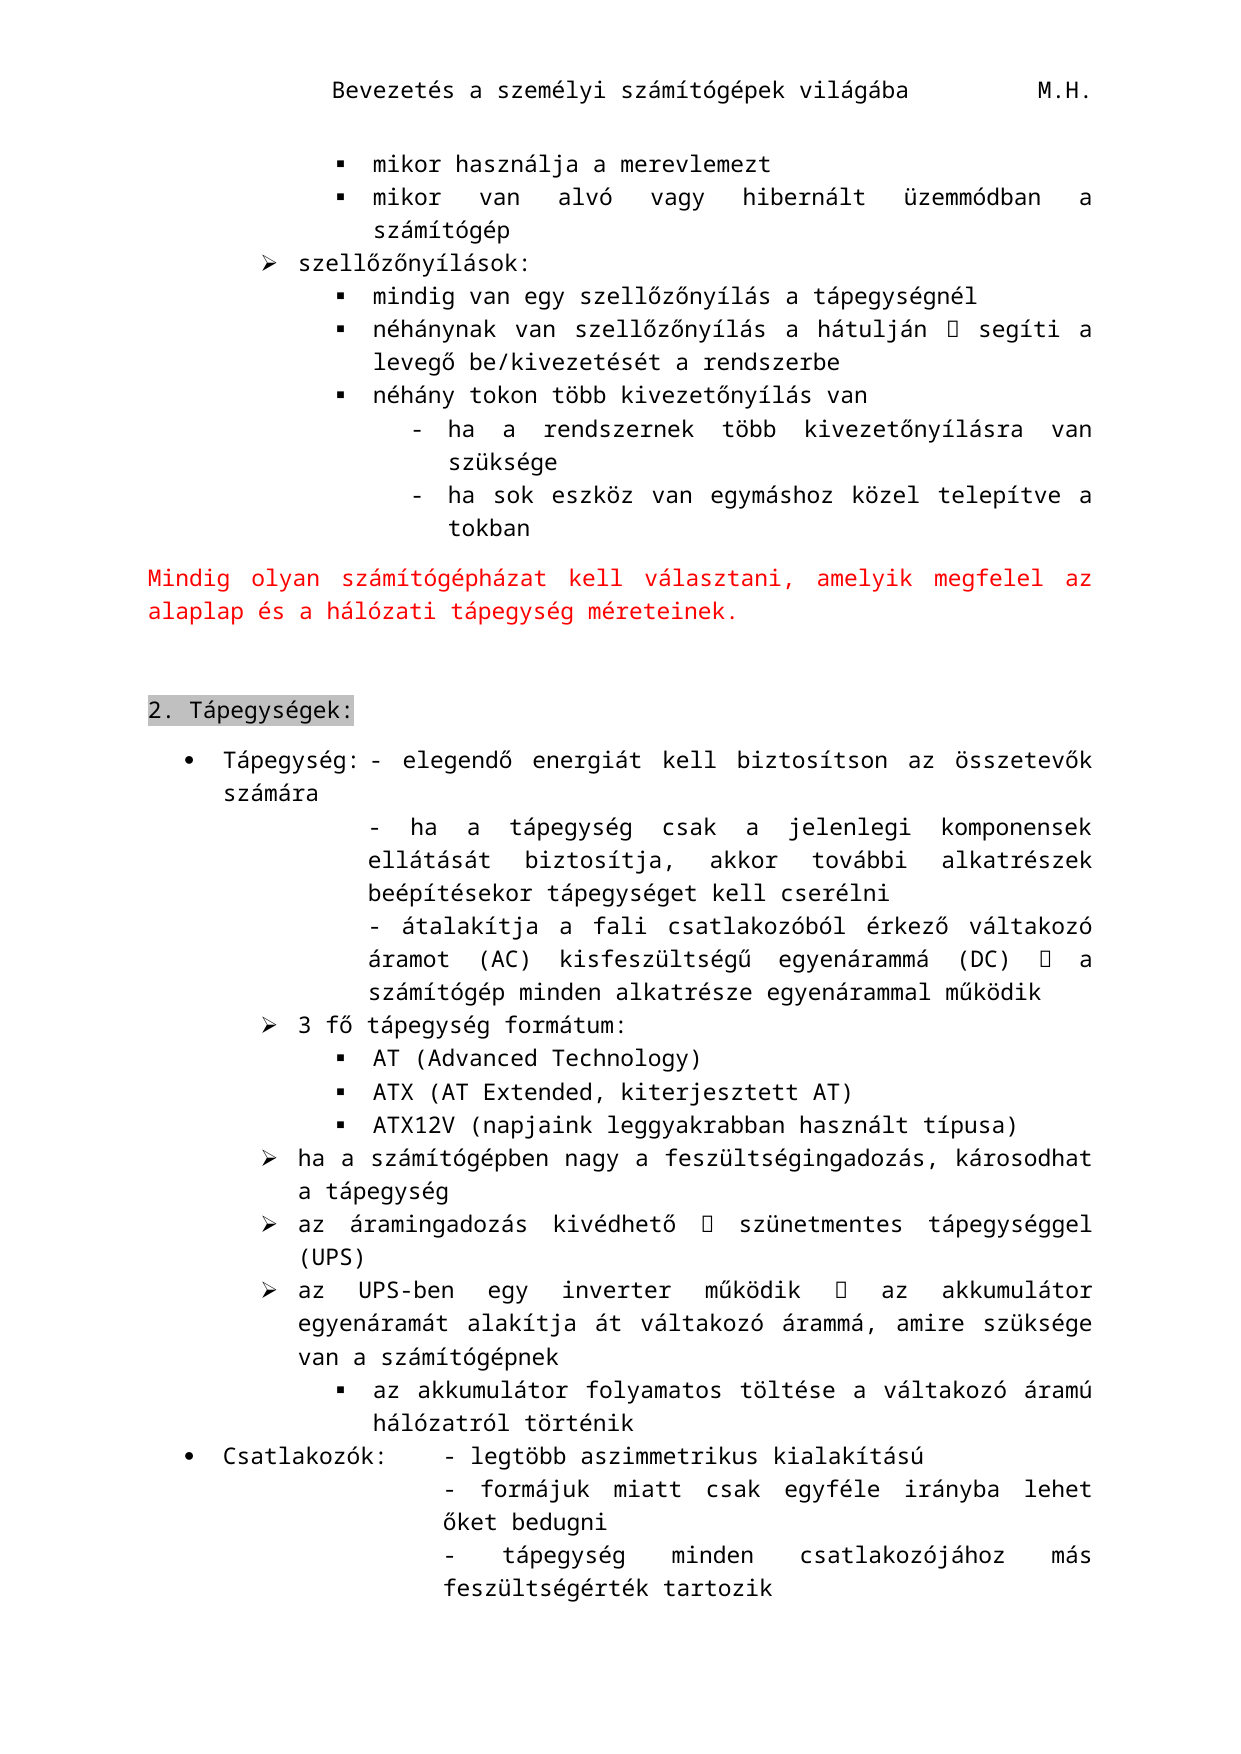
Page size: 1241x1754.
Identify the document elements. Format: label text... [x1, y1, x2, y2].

list - formájuk miatt csak egyféle irányba lehet őket bedugni [443, 1473, 1093, 1537]
list ha a számítógépben nagy a feszültségingadozás, károsodhat a tápegység [260, 1142, 1093, 1206]
list 3 fő tápegység formátum: [260, 1009, 1093, 1041]
list mikor van alvó vagy hibernált üzemmódban a számítógép [335, 181, 1093, 245]
list - ha a tápegység csak a jelenlegi komponensek ellátását biztosítja, akkor további alkatrészek beépítésekor tápegységet kell cserélni [368, 811, 1093, 908]
list ATX12V (napjaink leggyakrabban használt típusa) [335, 1109, 1093, 1140]
list néhánynak van szellőzőnyílás a hátulján  segíti a levegő be/kivezetését a rendszerbe [335, 313, 1093, 378]
list ha sok eszköz van egymáshoz közel telepítve a tokban [410, 479, 1093, 543]
list szellőzőnyílások: [260, 247, 1093, 278]
list ha a rendszernek több kivezetőnyílásra van szüksége [410, 413, 1093, 477]
list Csatlakozók: - legtöbb aszimmetrikus kialakítású [185, 1440, 1093, 1471]
list néhány tokon több kivezetőnyílás van [335, 379, 1093, 411]
list mindig van egy szellőzőnyílás a tápegységnél [335, 280, 1093, 311]
list az akkumulátor folyamatos töltése a váltakozó áramú hálózatról történik [335, 1374, 1093, 1438]
text 2. Tápegységek: [148, 694, 1093, 726]
list Tápegység: - elegendő energiát kell biztosítson az összetevők számára [185, 744, 1093, 809]
list az UPS-ben egy inverter működik  az akkumulátor egyenáramát alakítja át váltakozó árammá, amire szüksége van a számítógépnek [260, 1274, 1093, 1372]
list - átalakítja a fali csatlakozóból érkező váltakozó áramot (AC) kisfeszültségű egyenárammá (DC)  a számítógép minden alkatrésze egyenárammal működik [368, 910, 1093, 1007]
list mikor használja a merevlemezt [335, 148, 1093, 179]
list az áramingadozás kivédhető  szünetmentes tápegységgel (UPS) [260, 1208, 1093, 1272]
text Mindig olyan számítógépházat kell választani, amelyik megfelel az alaplap és a hálózati tápegység méreteinek. [148, 562, 1093, 626]
list AT (Advanced Technology) [335, 1042, 1093, 1074]
list ATX (AT Extended, kiterjesztett AT) [335, 1076, 1093, 1107]
list - tápegység minden csatlakozójához más feszültségérték tartozik [443, 1539, 1093, 1604]
